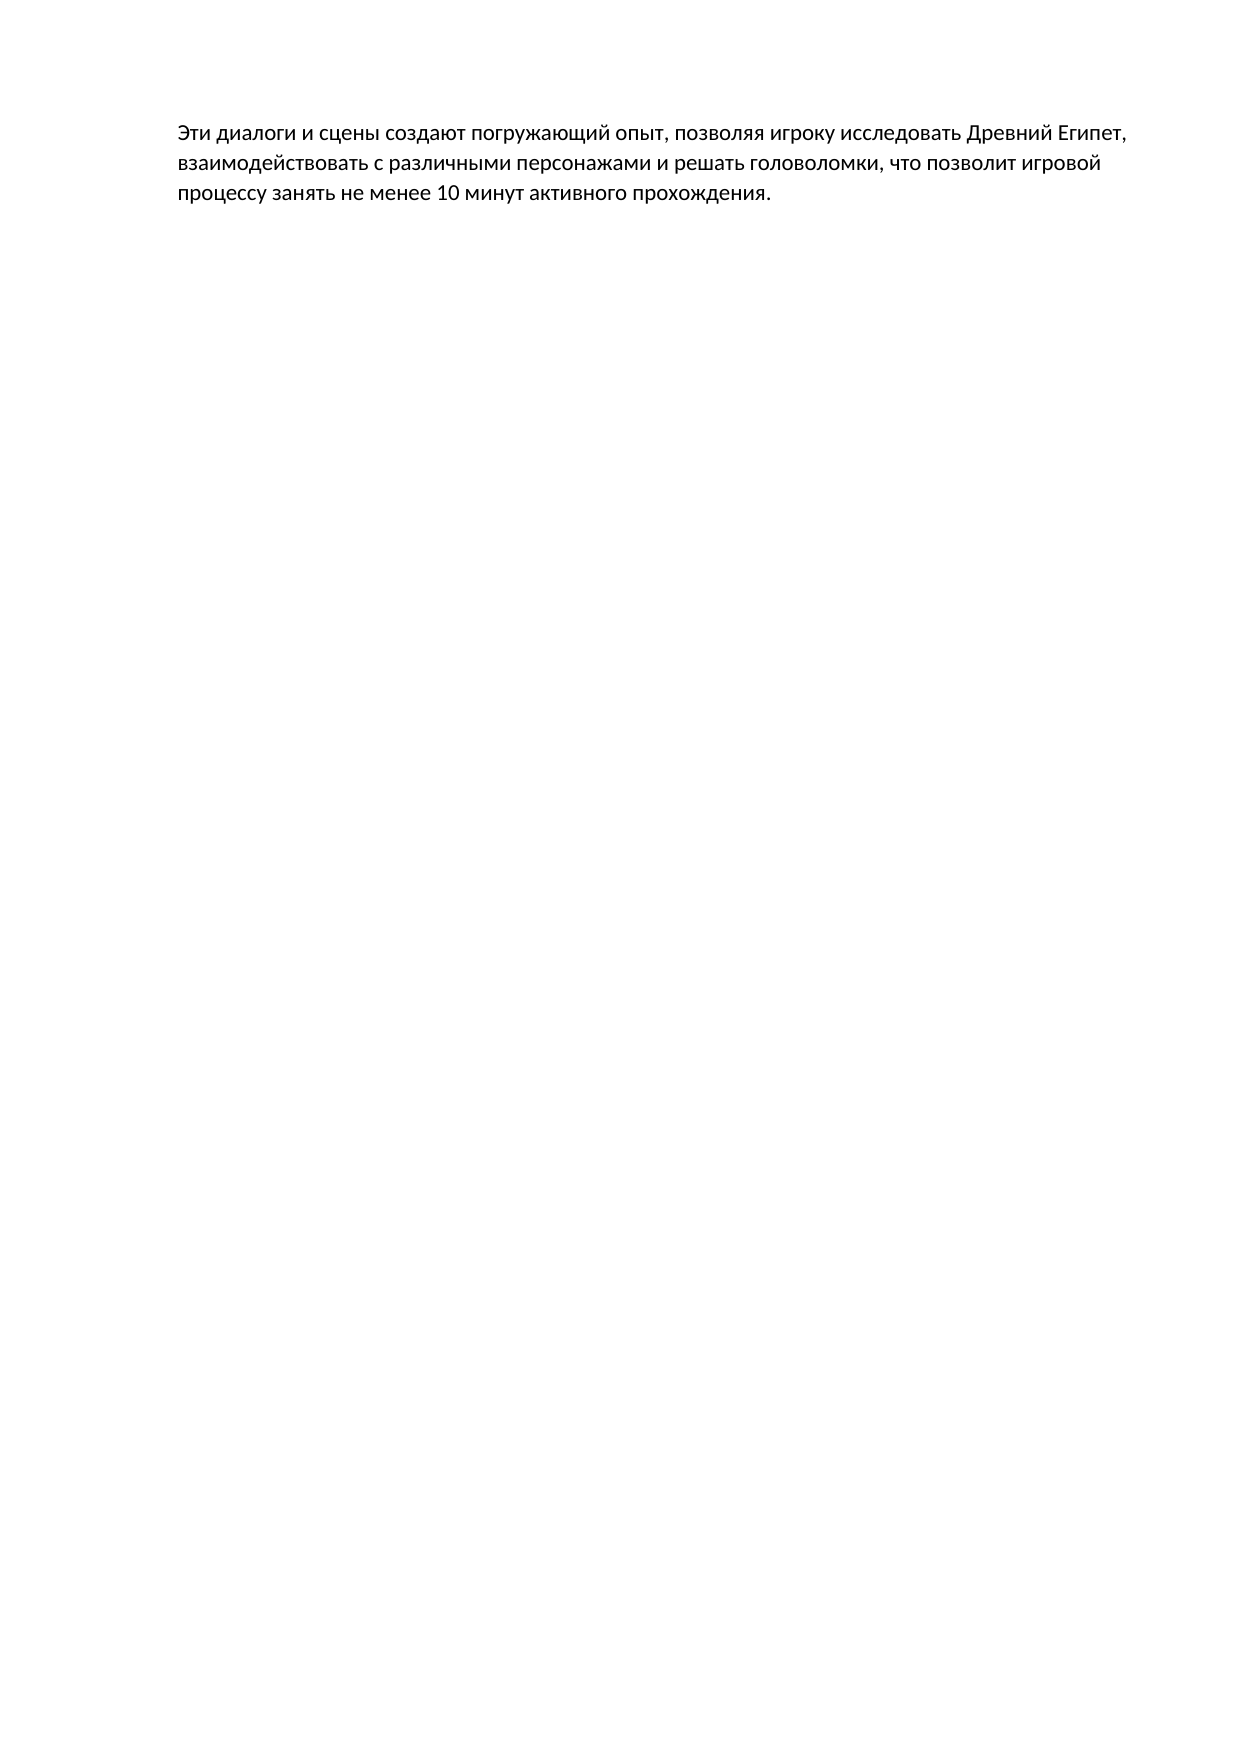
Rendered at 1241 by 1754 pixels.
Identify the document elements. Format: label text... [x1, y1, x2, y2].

text Эти диалоги и сцены создают погружающий опыт, позволяя игроку исследовать Древний Египет, взаимодействовать с различными персонажами и решать головоломки, что позволит игровой процессу занять не менее 10 минут активного прохождения. [177, 118, 1152, 207]
